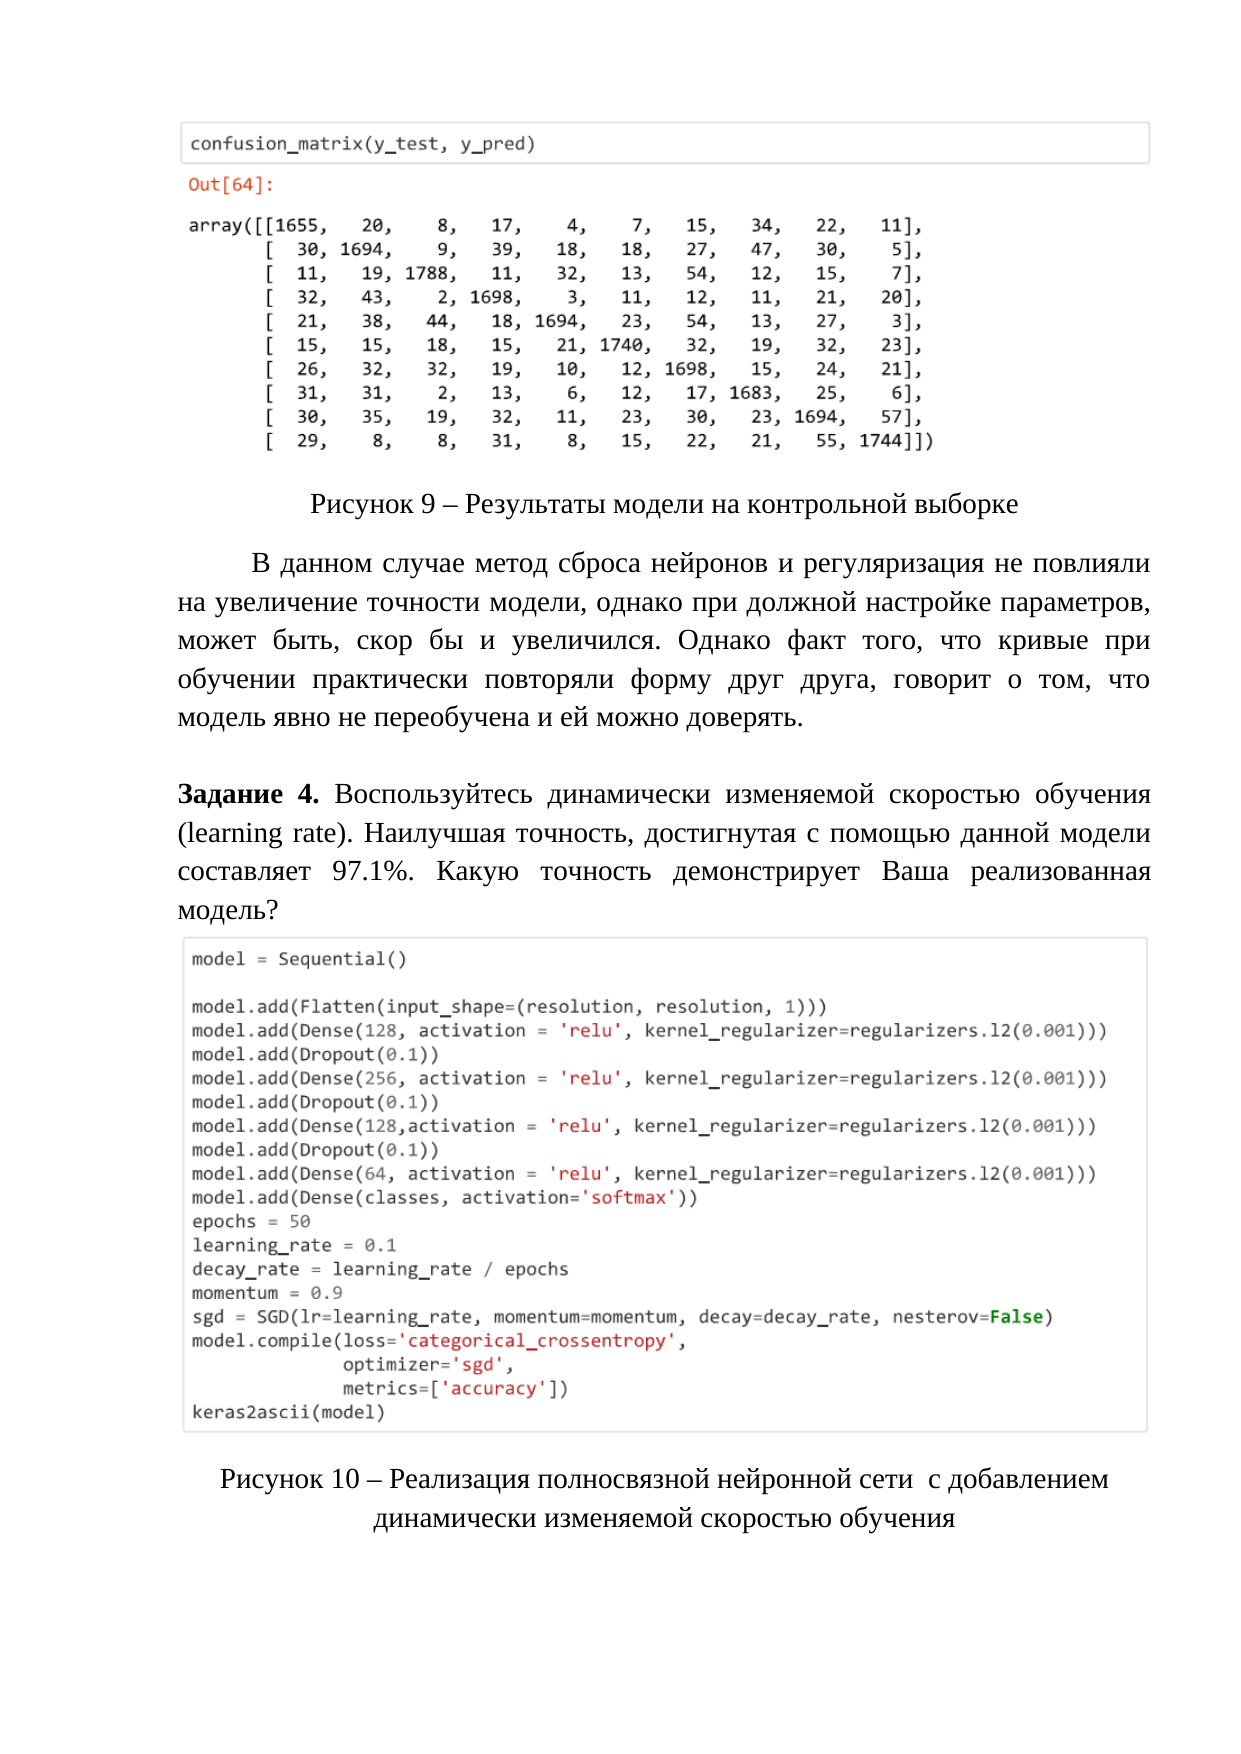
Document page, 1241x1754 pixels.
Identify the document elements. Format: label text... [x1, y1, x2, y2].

picture [177, 118, 1152, 461]
text Рисунок 10 – Реализация полносвязной нейронной сети с добавлением динамически изменяемой скоростью обучения [177, 1461, 1152, 1533]
text Рисунок 9 – Результаты модели на контрольной выборке [177, 486, 1152, 519]
text В данном случае метод сброса нейронов и регуляризация не повлияли на увеличение точности модели, однако при должной настройке параметров, может быть, скор бы и увеличился. Однако факт того, что кривые при обучении практически повторяли форму друг друга, говорит о том, что модель явно не переобучена и ей можно доверять. [177, 545, 1152, 733]
picture [177, 930, 1152, 1437]
text Задание 4. Воспользуйтесь динамически изменяемой скоростью обучения (learning rate). Наилучшая точность, достигнутая с помощью данной модели составляет 97.1%. Какую точность демонстрирует Ваша реализованная модель? [177, 776, 1152, 926]
